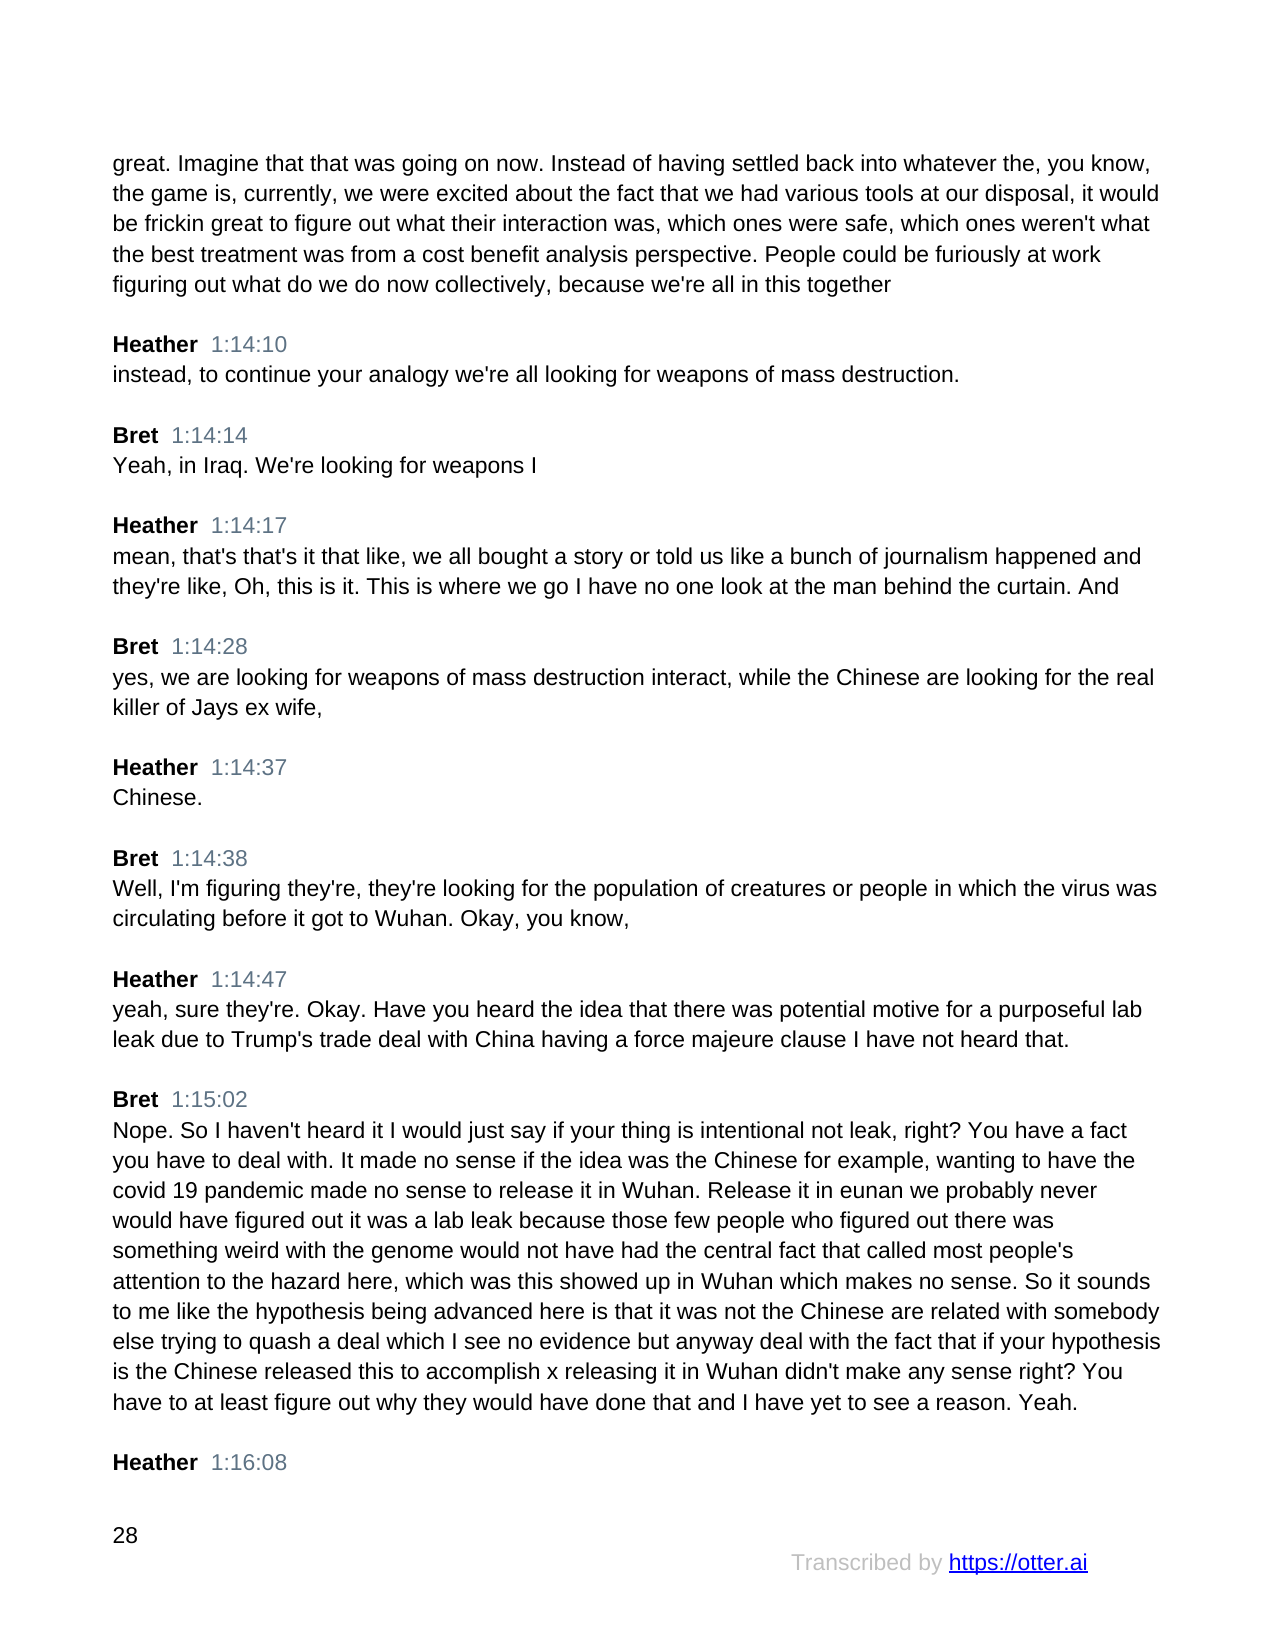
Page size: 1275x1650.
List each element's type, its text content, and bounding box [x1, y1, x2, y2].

text Heather 1:16:08 [112, 1449, 1162, 1475]
text Bret 1:14:14 [112, 422, 1162, 448]
text Heather 1:14:17 [112, 512, 1162, 539]
text Heather 1:14:37 [112, 754, 1162, 781]
text Bret 1:15:02 [112, 1086, 1162, 1113]
text Bret 1:14:28 [112, 633, 1162, 660]
text yes, we are looking for weapons of mass destruction interact, while the Chinese are looking for the real killer of Jays ex wife, [112, 663, 1162, 720]
text Chinese. [112, 784, 1162, 811]
text mean, that's that's it that like, we all bought a story or told us like a bunch of journalism happened and they're like, Oh, this is it. This is where we go I have no one look at the man behind the curtain. And [112, 543, 1162, 599]
text Heather 1:14:10 [112, 331, 1162, 358]
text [112, 150, 1162, 297]
text Bret 1:14:38 [112, 845, 1162, 871]
text Nope. So I haven't heard it I would just say if your thing is intentional not leak, right? You have a fact you have to deal with. It made no sense if the idea was the Chinese for example, wanting to have the covid 19 pandemic made no sense to release it in Wuhan. Release it in eunan we probably never would have figured out it was a lab leak because those few people who figured out there was something weird with the genome would not have had the central fact that called most people's attention to the hazard here, which was this showed up in Wuhan which makes no sense. So it sounds to me like the hypothesis being advanced here is that it was not the Chinese are related with somebody else trying to quash a deal which I see no evidence but anyway deal with the fact that if your hypothesis is the Chinese released this to accomplish x releasing it in Wuhan didn't make any sense right? You have to at least figure out why they would have done that and I have yet to see a reason. Yeah. [112, 1117, 1162, 1415]
text Heather 1:14:47 [112, 966, 1162, 992]
text instead, to continue your analogy we're all looking for weapons of mass destruction. [112, 361, 1162, 388]
text yeah, sure they're. Okay. Have you heard the idea that there was potential motive for a purposeful lab leak due to Trump's trade deal with China having a force majeure clause I have not heard that. [112, 996, 1162, 1052]
text Yeah, in Iraq. We're looking for weapons I [112, 452, 1162, 478]
text Well, I'm figuring they're, they're looking for the population of creatures or people in which the virus was circulating before it got to Wuhan. Okay, you know, [112, 875, 1162, 932]
